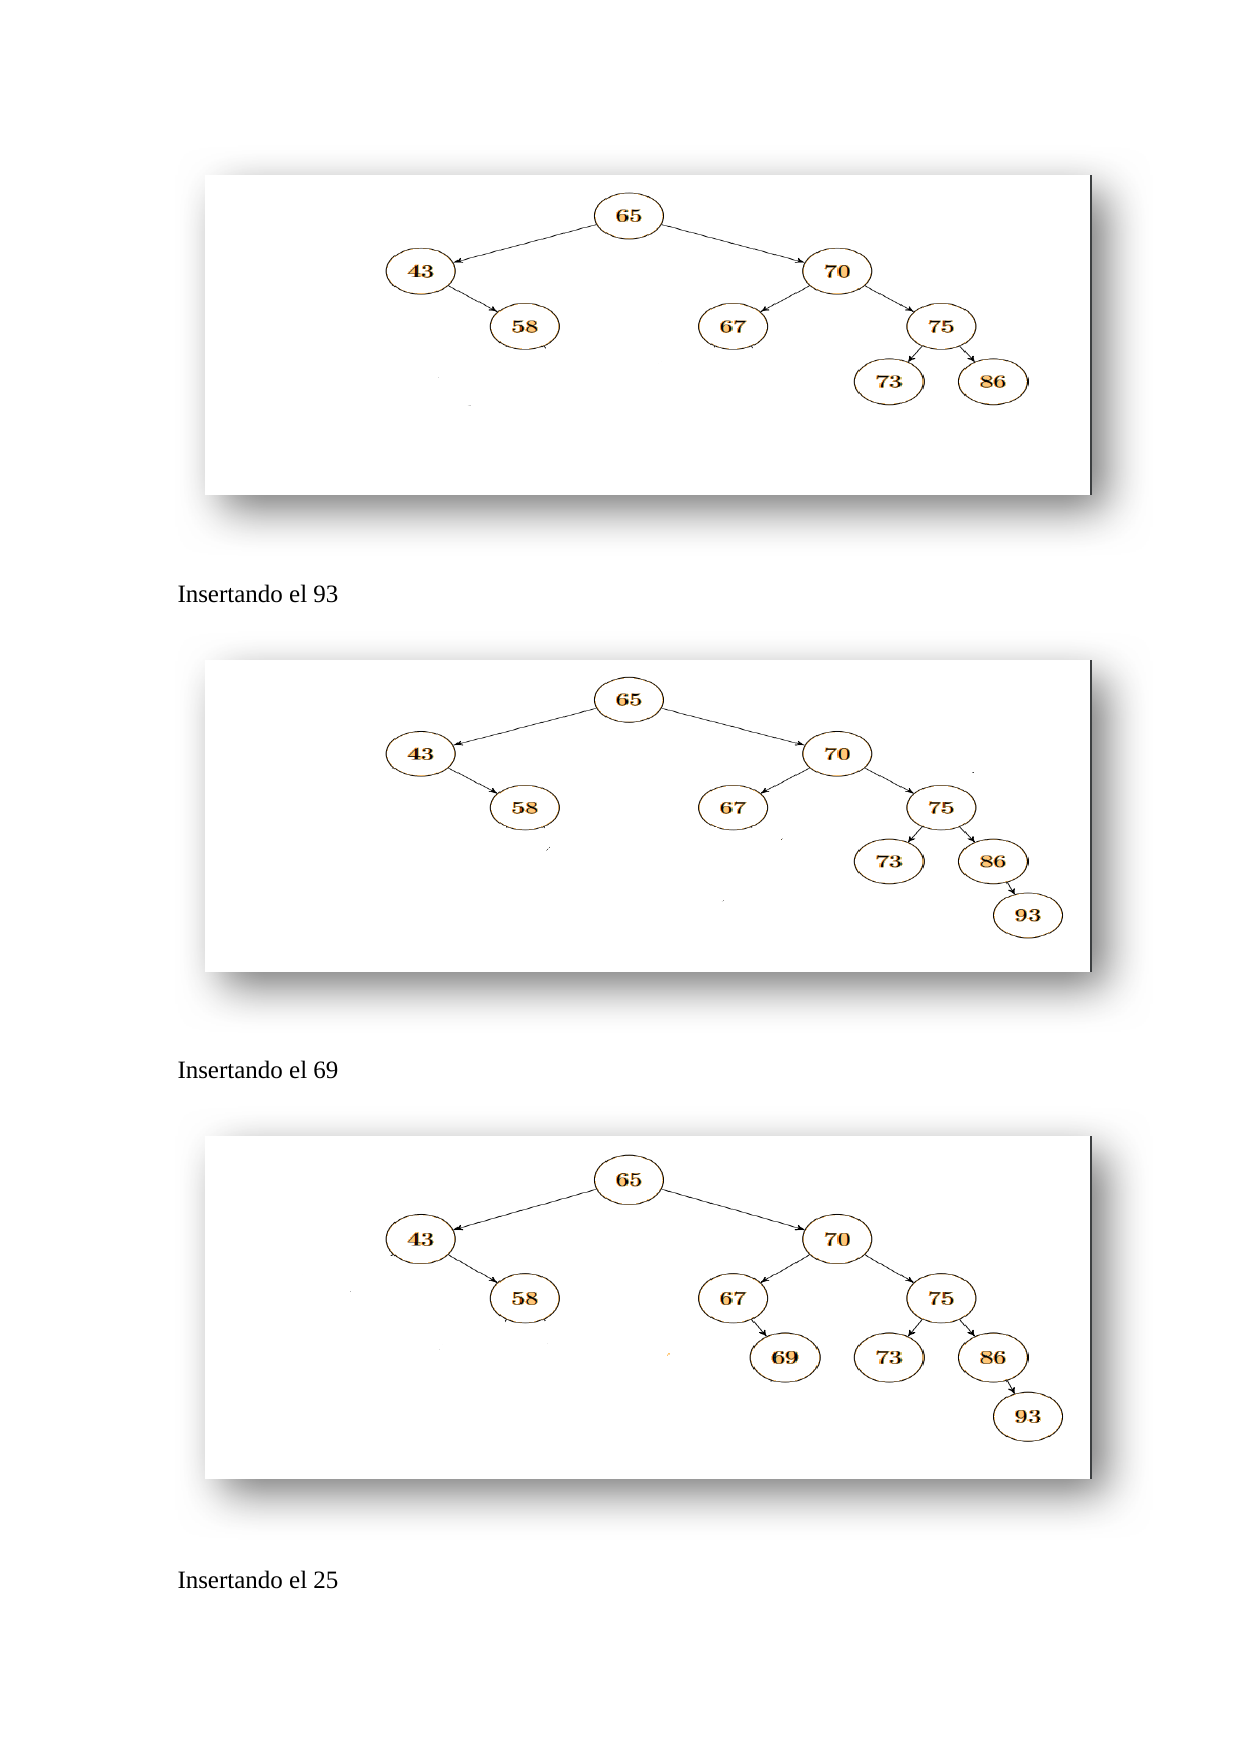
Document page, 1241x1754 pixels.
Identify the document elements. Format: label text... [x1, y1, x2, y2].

picture [205, 1136, 1092, 1479]
text Insertando el 93 [177, 579, 1063, 608]
text Insertando el 25 [177, 1565, 1063, 1594]
picture [205, 175, 1092, 495]
text Insertando el 69 [177, 1055, 1063, 1083]
picture [205, 660, 1092, 972]
